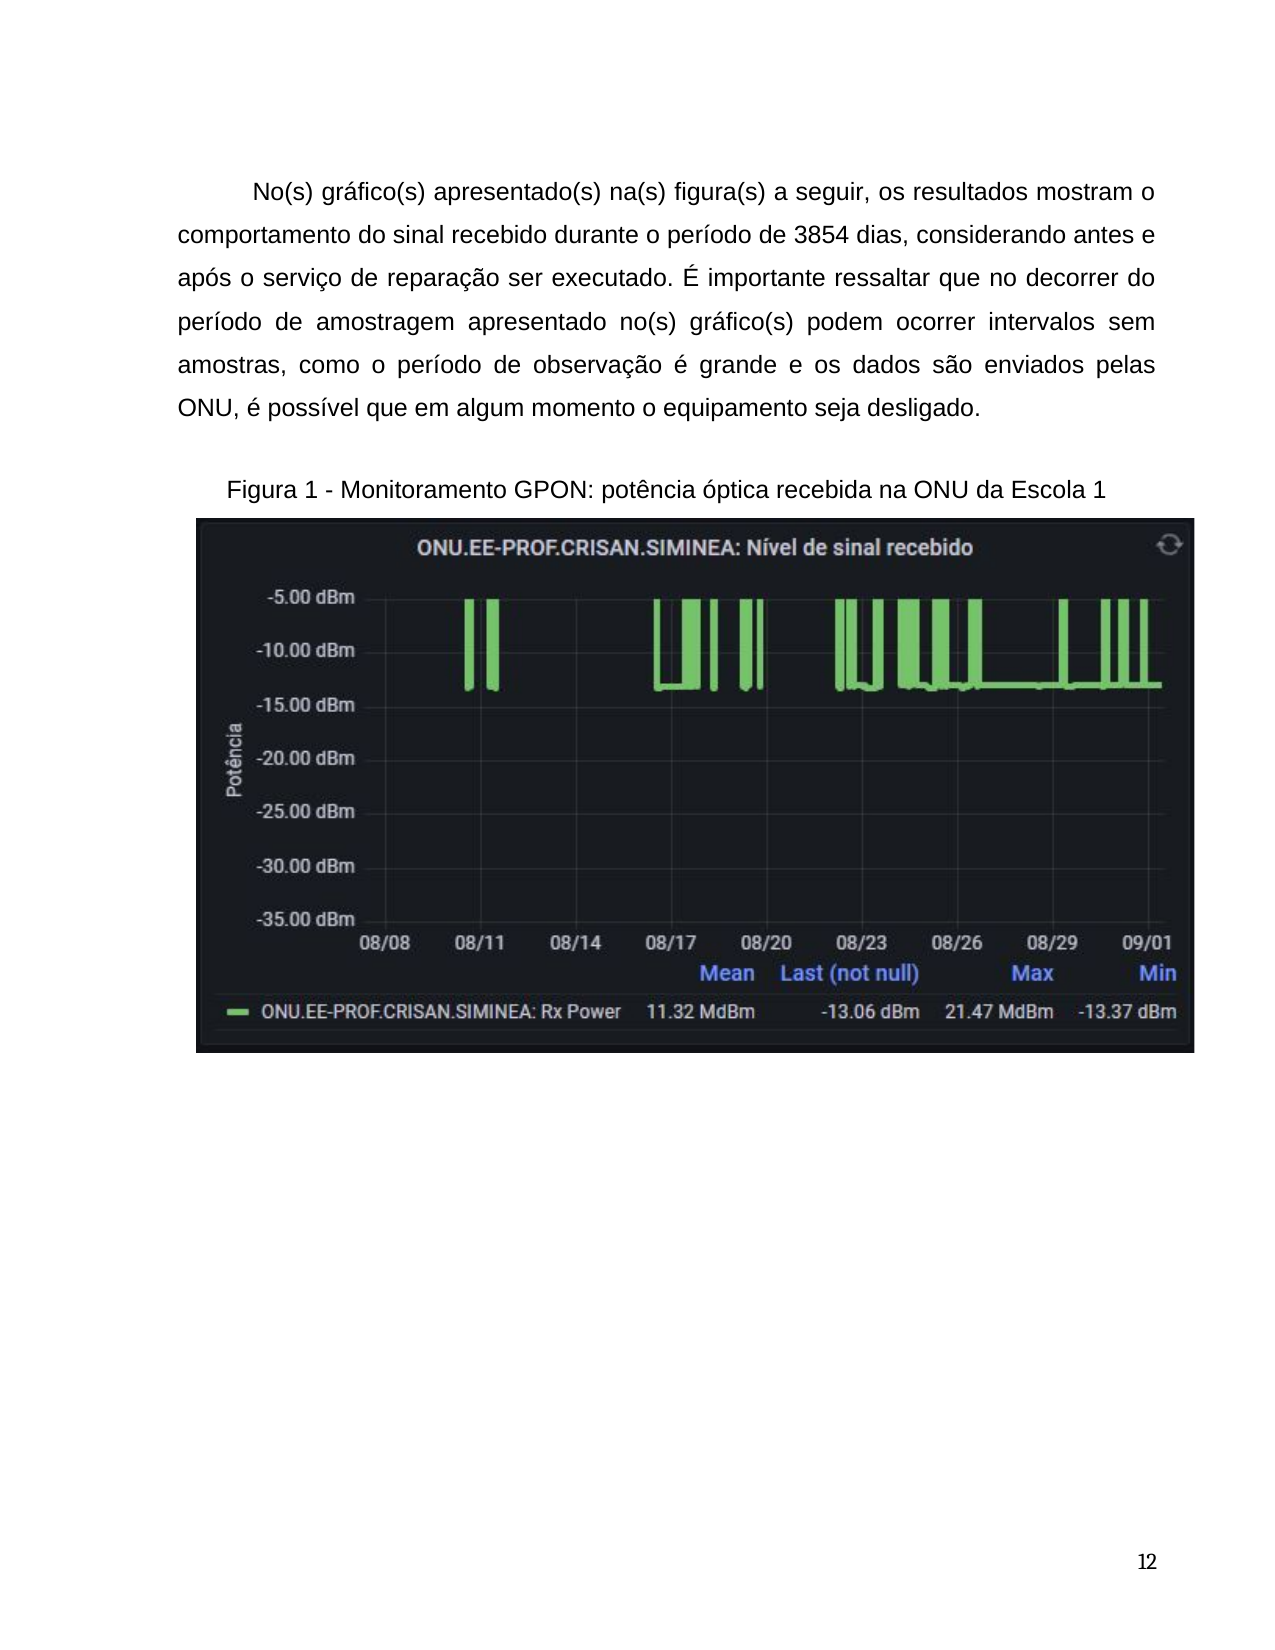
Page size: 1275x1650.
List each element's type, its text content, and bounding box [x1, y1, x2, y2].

text No(s) gráfico(s) apresentado(s) na(s) figura(s) a seguir, os resultados mostram o comportamento do sinal recebido durante o período de 3854 dias, considerando antes e após o serviço de reparação ser executado. É importante ressaltar que no decorrer do período de amostragem apresentado no(s) gráfico(s) podem ocorrer intervalos sem amostras, como o período de observação é grande e os dados são enviados pelas ONU, é possível que em algum momento o equipamento seja desligado. [177, 177, 1157, 422]
text Figura 1 - Monitoramento GPON: potência óptica recebida na ONU da Escola 1 [177, 475, 1157, 504]
picture [196, 518, 1195, 1053]
